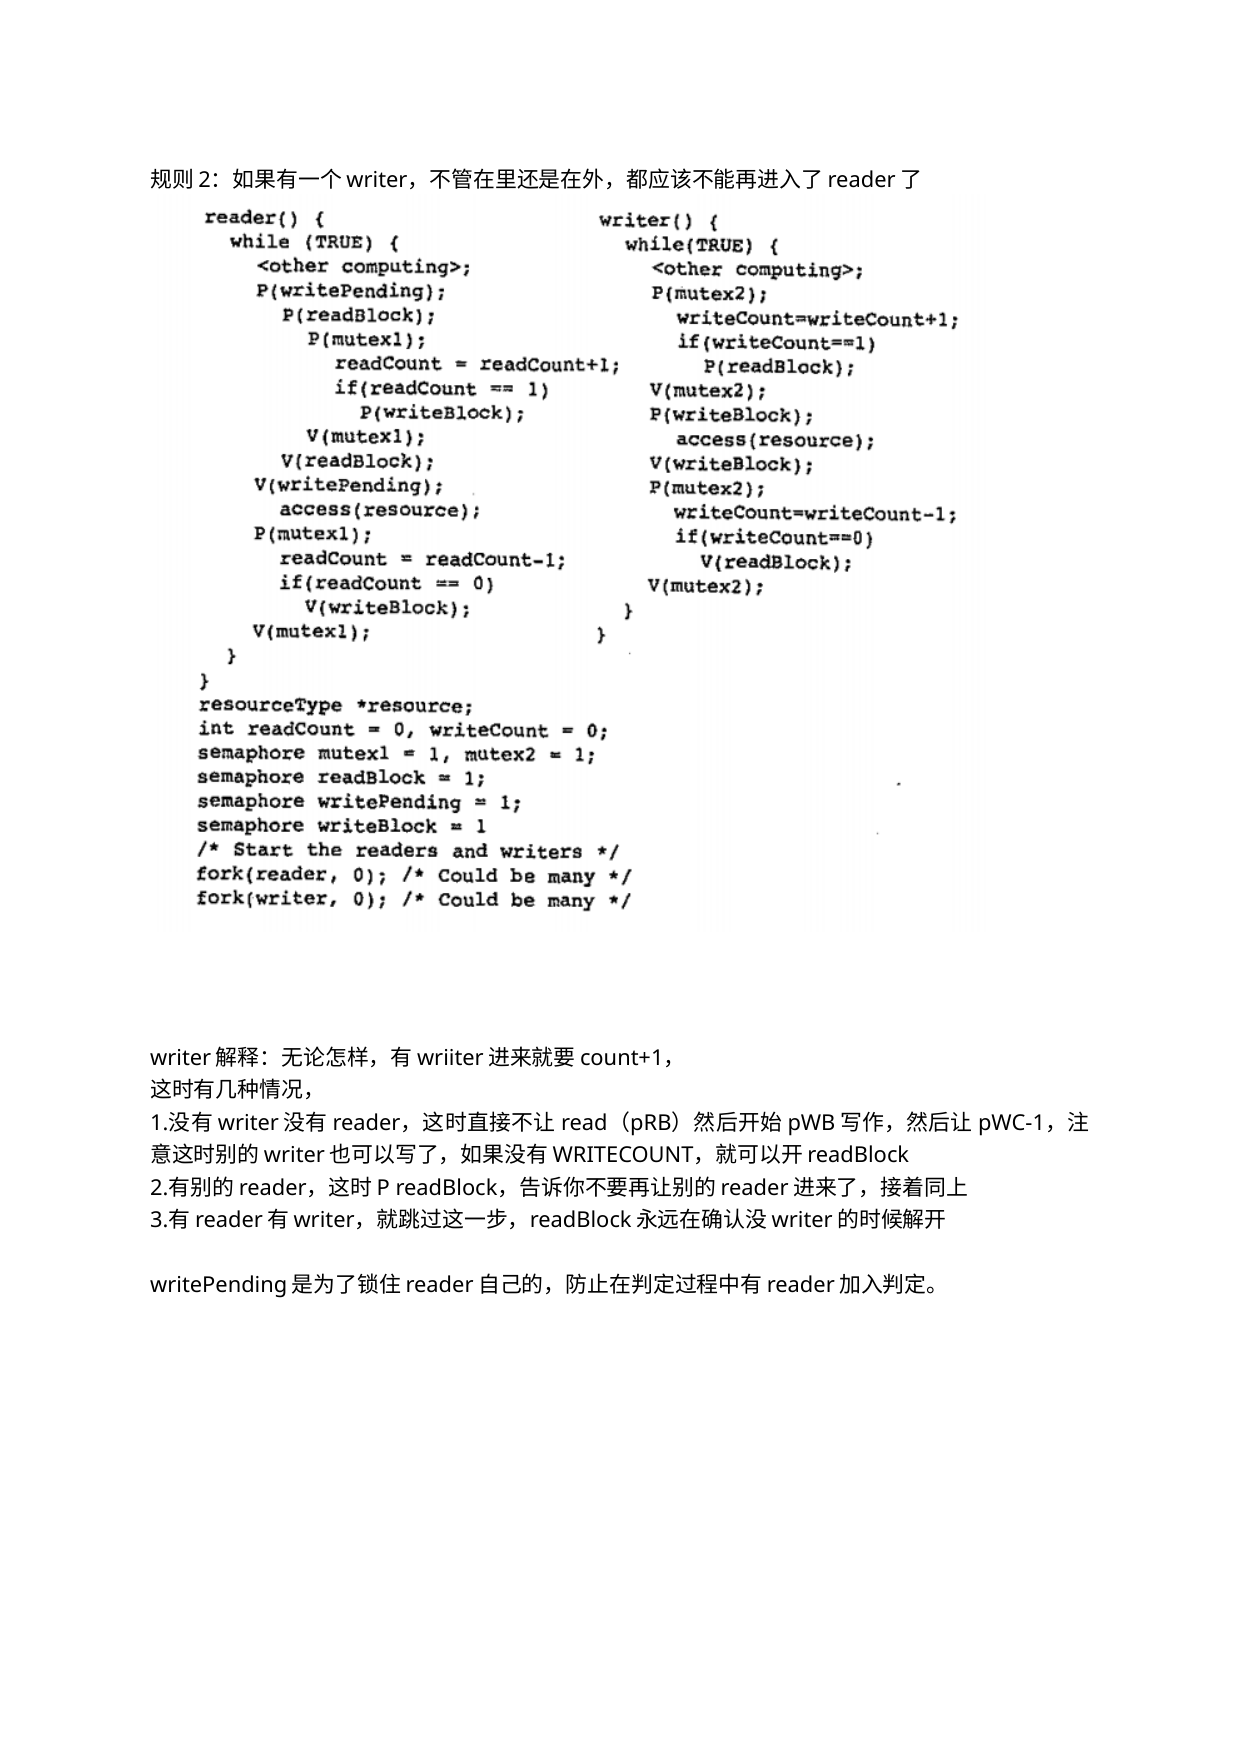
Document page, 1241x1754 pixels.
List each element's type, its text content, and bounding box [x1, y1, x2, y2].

text 1.没有writer没有reader，这时直接不让read（pRB）然后开始pWB写作，然后让pWC-1，注意这时别的writer也可以写了，如果没有WRITECOUNT，就可以开readBlock [150, 1104, 1090, 1169]
text 2.有别的reader，这时P readBlock，告诉你不要再让别的reader进来了，接着同上 [150, 1169, 1090, 1202]
text 规则2：如果有一个writer，不管在里还是在外，都应该不能再进入了reader了 [150, 162, 1090, 194]
text writer解释：无论怎样，有wriiter进来就要count+1， [150, 1039, 1090, 1072]
text writePending是为了锁住reader自己的，防止在判定过程中有reader加入判定。 [150, 1267, 1090, 1299]
text 这时有几种情况， [150, 1072, 1090, 1104]
picture [150, 194, 992, 932]
text 3.有reader有writer，就跳过这一步，readBlock永远在确认没writer的时候解开 [150, 1202, 1090, 1234]
